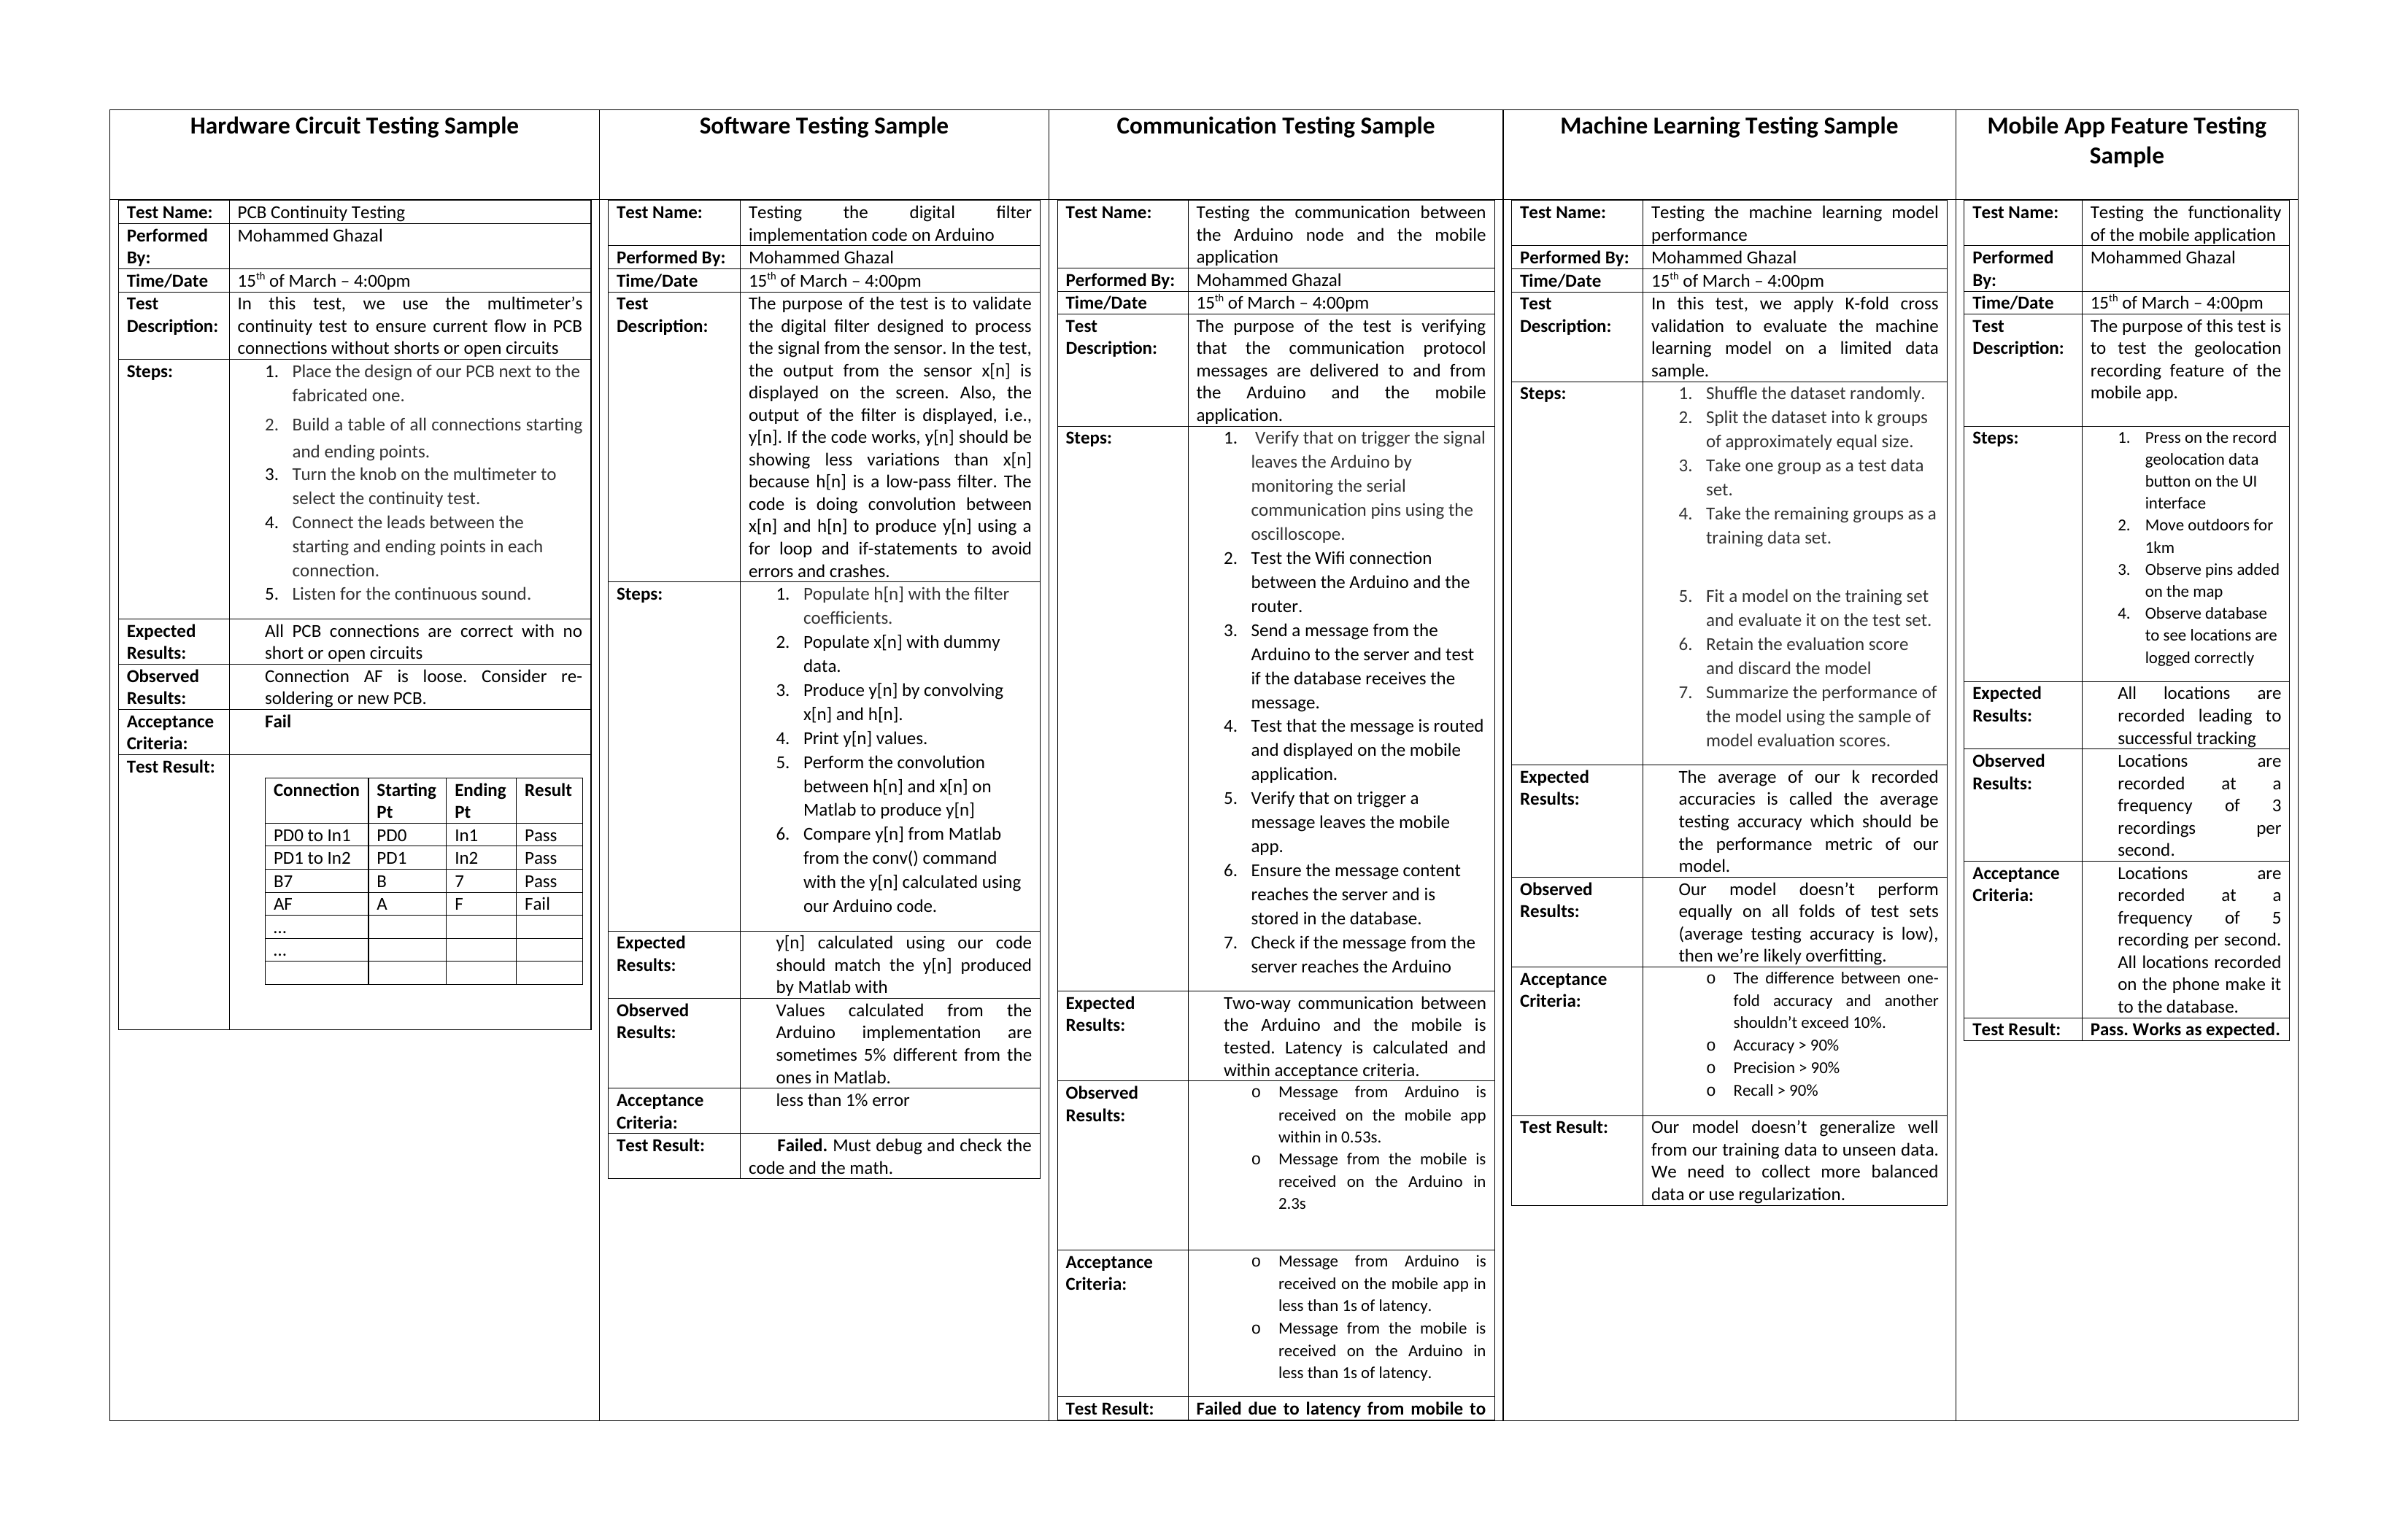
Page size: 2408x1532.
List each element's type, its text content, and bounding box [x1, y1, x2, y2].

table_cell [1058, 1250, 1188, 1396]
table_cell [1189, 1397, 1494, 1420]
table_cell [1058, 201, 1188, 268]
table_cell [1058, 292, 1188, 314]
table_cell [1189, 292, 1494, 314]
table_cell [1189, 1250, 1494, 1396]
table_header Mobile App Feature Testing Sample [1956, 110, 2298, 199]
table_cell [1495, 200, 1502, 1420]
table_cell [1058, 991, 1188, 1080]
table_cell [1189, 268, 1494, 291]
table_header Hardware Circuit Testing Sample [110, 110, 599, 199]
table_cell [1956, 200, 2298, 1420]
table_cell [1058, 1397, 1188, 1420]
table_cell [1189, 1081, 1494, 1250]
table_cell [1189, 427, 1494, 991]
table_cell [1058, 268, 1188, 291]
table_cell [600, 200, 1049, 1420]
table_cell [1058, 427, 1188, 991]
table_cell [1189, 991, 1494, 1080]
table_cell [1058, 1081, 1188, 1250]
table_header Software Testing Sample [600, 110, 1049, 199]
table_cell [1058, 314, 1188, 426]
table_cell [1189, 201, 1494, 268]
table_cell [110, 200, 599, 1420]
table_cell [1504, 200, 1956, 1420]
table_cell [1049, 200, 1057, 1420]
table_header Machine Learning Testing Sample [1504, 110, 1956, 199]
table_cell [1189, 314, 1494, 426]
table_header Communication Testing Sample [1049, 110, 1502, 199]
